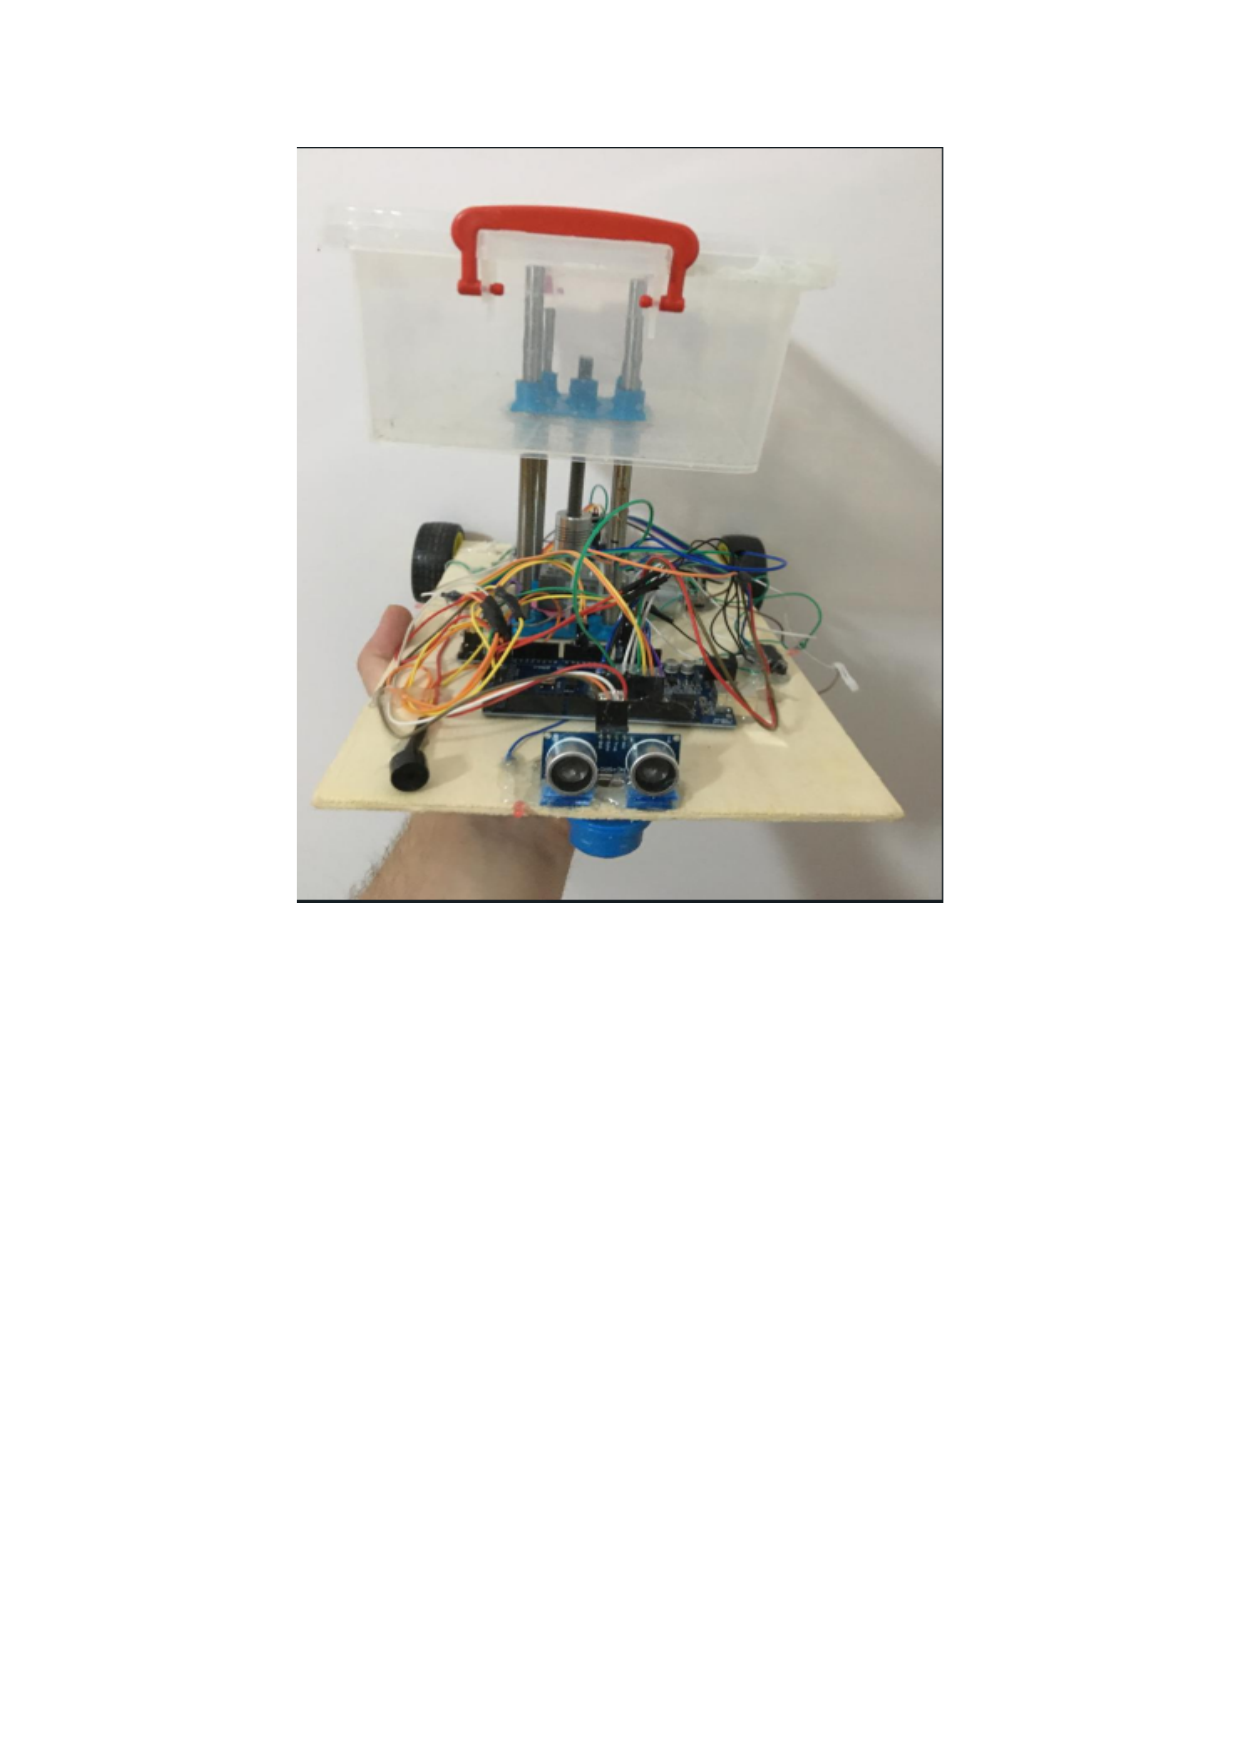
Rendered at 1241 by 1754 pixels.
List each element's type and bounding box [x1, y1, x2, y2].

picture [296, 147, 944, 903]
